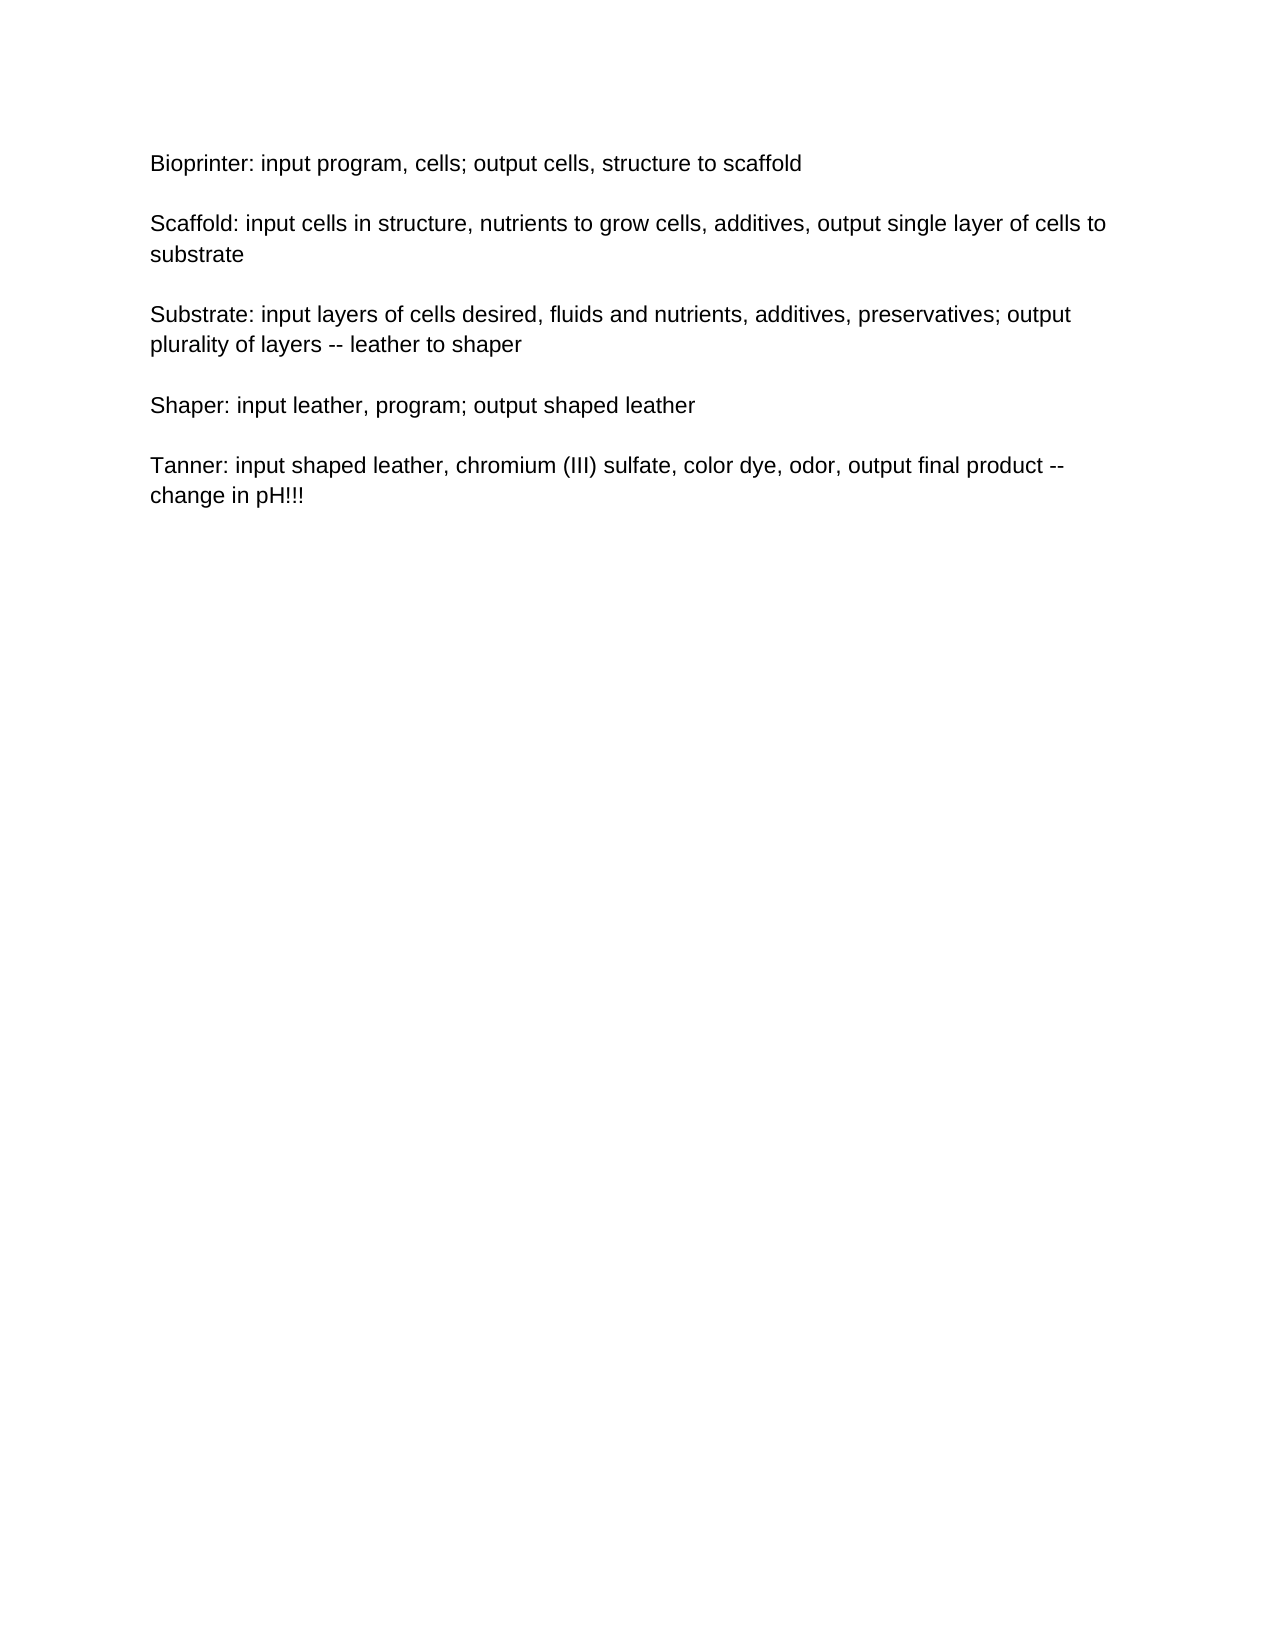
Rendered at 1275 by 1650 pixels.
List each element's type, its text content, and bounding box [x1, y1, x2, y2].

text Shaper: input leather, program; output shaped leather [150, 392, 1125, 418]
text Tanner: input shaped leather, chromium (III) sulfate, color dye, odor, output final product -- change in pH!!! [150, 452, 1125, 509]
text Scaffold: input cells in structure, nutrients to grow cells, additives, output single layer of cells to substrate [150, 210, 1125, 267]
text Substrate: input layers of cells desired, fluids and nutrients, additives, preservatives; output plurality of layers -- leather to shaper [150, 301, 1125, 358]
text Bioprinter: input program, cells; output cells, structure to scaffold [150, 150, 1125, 176]
